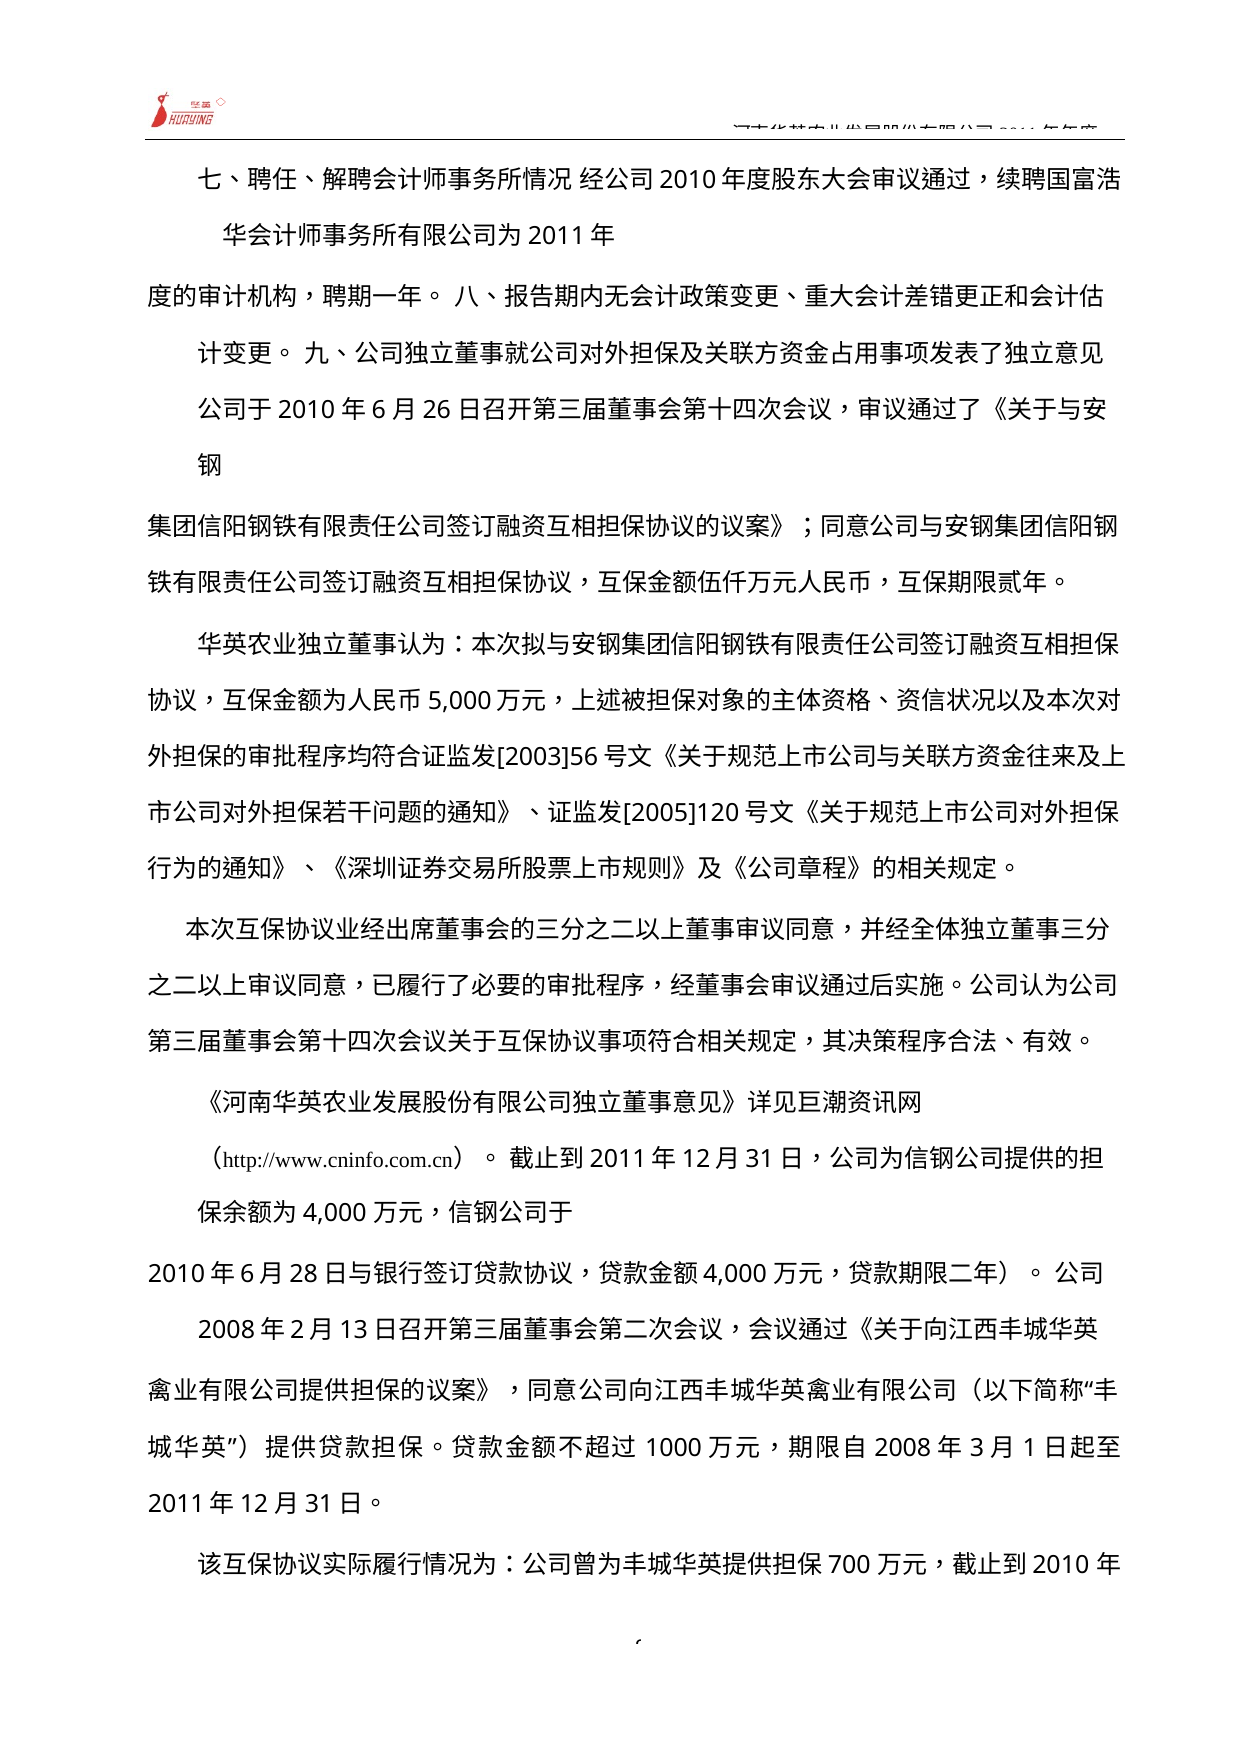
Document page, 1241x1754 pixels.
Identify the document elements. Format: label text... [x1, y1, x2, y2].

text 七、聘任、解聘会计师事务所情况 经公司2010年度股东大会审议通过，续聘国富浩华会计师事务所有限公司为2011年 [198, 162, 1125, 252]
picture [148, 88, 217, 131]
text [148, 1546, 1124, 1581]
text 本次互保协议业经出席董事会的三分之二以上董事审议同意，并经全体独立董事三分 之二以上审议同意，已履行了必要的审批程序，经董事会审议通过后实施。公司认为公司 第三届董事会第十四次会议关于互保协议事项符合相关规定，其决策程序合法、有效。 [148, 912, 1138, 1058]
text 2010年6月28日与银行签订贷款协议，贷款金额4,000 万元，贷款期限二年）。 公司2008年2月13日召开第三届董事会第二次会议，会议通过《关于向江西丰城华英 [148, 1256, 1112, 1346]
text 禽业有限公司提供担保的议案》，同意公司向江西丰城华英禽业有限公司（以下简称“丰 城华英”）提供贷款担保。贷款金额不超过1000万元，期限自2008年3月1日起至2011年12 月31日。 [148, 1373, 1122, 1519]
text 集团信阳钢铁有限责任公司签订融资互相担保协议的议案》；同意公司与安钢集团信阳钢 铁有限责任公司签订融资互相担保协议，互保金额伍仟万元人民币，互保期限贰年。 [148, 509, 1122, 599]
text 度的审计机构，聘期一年。 八、报告期内无会计政策变更、重大会计差错更正和会计估计变更。 九、公司独立董事就公司对外担保及关联方资金占用事项发表了独立意见 公司于2010 年6 月26 日召开第三届董事会第十四次会议，审议通过了《关于与安钢 [148, 279, 1123, 482]
text 华英农业独立董事认为：本次拟与安钢集团信阳钢铁有限责任公司签订融资互相担保 协议，互保金额为人民币5,000万元，上述被担保对象的主体资格、资信状况以及本次对 外担保的审批程序均符合证监发[2003]56号文《关于规范上市公司与关联方资金往来及上 市公司对外担保若干问题的通知》、证监发[2005]120号文《关于规范上市公司对外担保 行为的通知》、《深圳证券交易所股票上市规则》及《公司章程》的相关规定。 [148, 626, 1138, 885]
text （http://www.cninfo.com.cn）。 截止到2011年12月31日，公司为信钢公司提供的担保余额为4,000 万元，信钢公司于 [198, 1141, 1124, 1229]
text 《河南华英农业发展股份有限公司独立董事意见》详见巨潮资讯网 [198, 1085, 1138, 1119]
